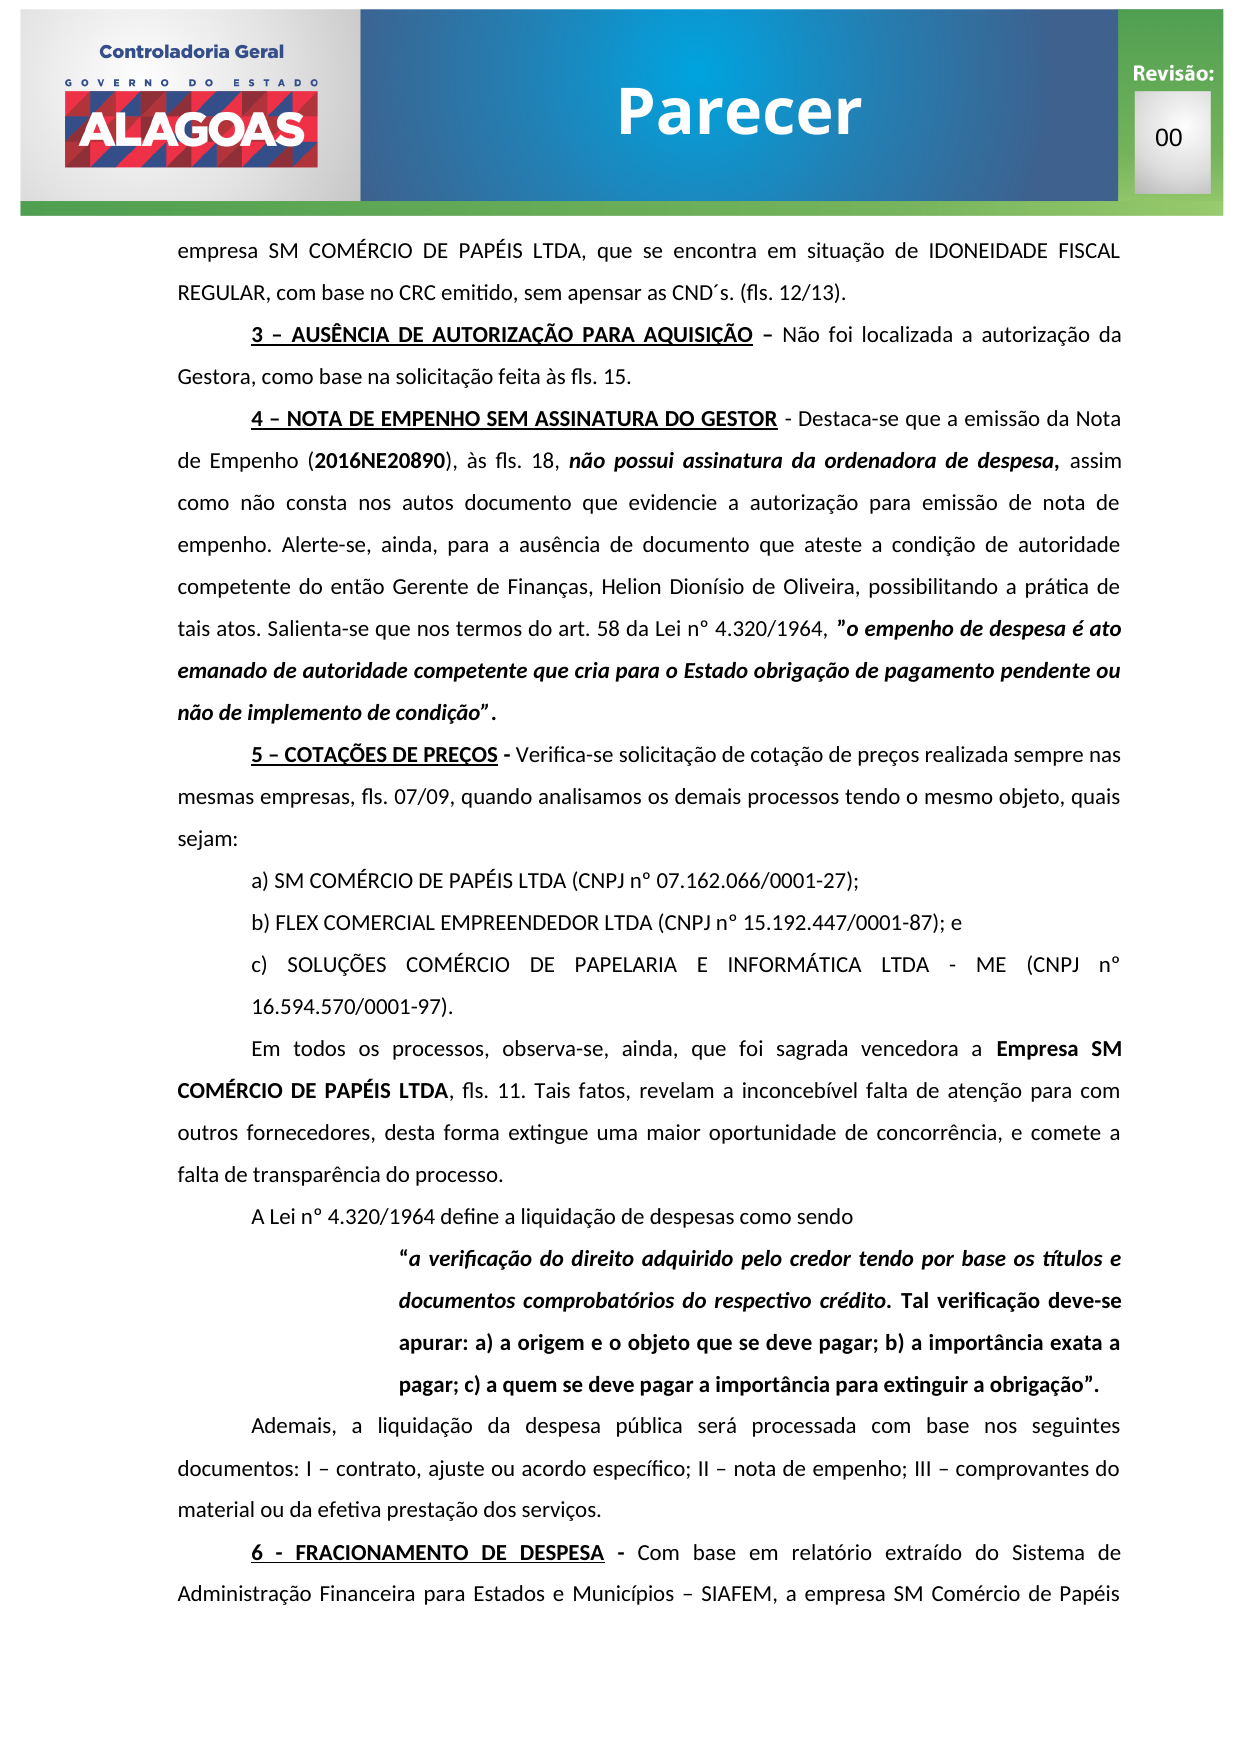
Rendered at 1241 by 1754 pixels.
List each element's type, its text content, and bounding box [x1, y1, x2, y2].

text Em todos os processos, observa-se, ainda, que foi sagrada vencedora a Empresa SM COMÉRCIO DE PAPÉIS LTDA, fls. 11. Tais fatos, revelam a inconcebível falta de atenção para com outros fornecedores, desta forma extingue uma maior oportunidade de concorrência, e comete a falta de transparência do processo. [177, 1034, 1122, 1188]
text Ademais, a liquidação da despesa pública será processada com base nos seguintes documentos: I – contrato, ajuste ou acordo específico; II – nota de empenho; III – comprovantes do material ou da efetiva prestação dos serviços. [177, 1412, 1122, 1524]
text A Lei nº 4.320/1964 define a liquidação de despesas como sendo [177, 1202, 1122, 1230]
text 4 – NOTA DE EMPENHO SEM ASSINATURA DO GESTOR - Destaca-se que a emissão da Nota de Empenho (2016NE20890), às fls. 18, não possui assinatura da ordenadora de despesa, assim como não consta nos autos documento que evidencie a autorização para emissão de nota de empenho. Alerte-se, ainda, para a ausência de documento que ateste a condição de autoridade competente do então Gerente de Finanças, Helion Dionísio de Oliveira, possibilitando a prática de tais atos. Salienta-se que nos termos do art. 58 da Lei nº 4.320/1964, ”o empenho de despesa é ato emanado de autoridade competente que cria para o Estado obrigação de pagamento pendente ou não de implemento de condição”. [177, 404, 1122, 726]
text a) SM COMÉRCIO DE PAPÉIS LTDA (CNPJ nº 07.162.066/0001-27); [251, 866, 1122, 894]
text b) FLEX COMERCIAL EMPREENDEDOR LTDA (CNPJ nº 15.192.447/0001-87); e [251, 908, 1122, 936]
picture [20, 9, 1224, 216]
text 3 – AUSÊNCIA DE AUTORIZAÇÃO PARA AQUISIÇÃO – Não foi localizada a autorização da Gestora, como base na solicitação feita às fls. 15. [177, 320, 1122, 390]
text “a verificação do direito adquirido pelo credor tendo por base os títulos e documentos comprobatórios do respectivo crédito. Tal verificação deve-se apurar: a) a origem e o objeto que se deve pagar; b) a importância exata a pagar; c) a quem se deve pagar a importância para extinguir a obrigação”. [399, 1244, 1122, 1398]
text 5 – COTAÇÕES DE PREÇOS - Verifica-se solicitação de cotação de preços realizada sempre nas mesmas empresas, fls. 07/09, quando analisamos os demais processos tendo o mesmo objeto, quais sejam: [177, 740, 1122, 852]
text c) SOLUÇÕES COMÉRCIO DE PAPELARIA E INFORMÁTICA LTDA - ME (CNPJ nº 16.594.570/0001-97). [251, 950, 1122, 1020]
